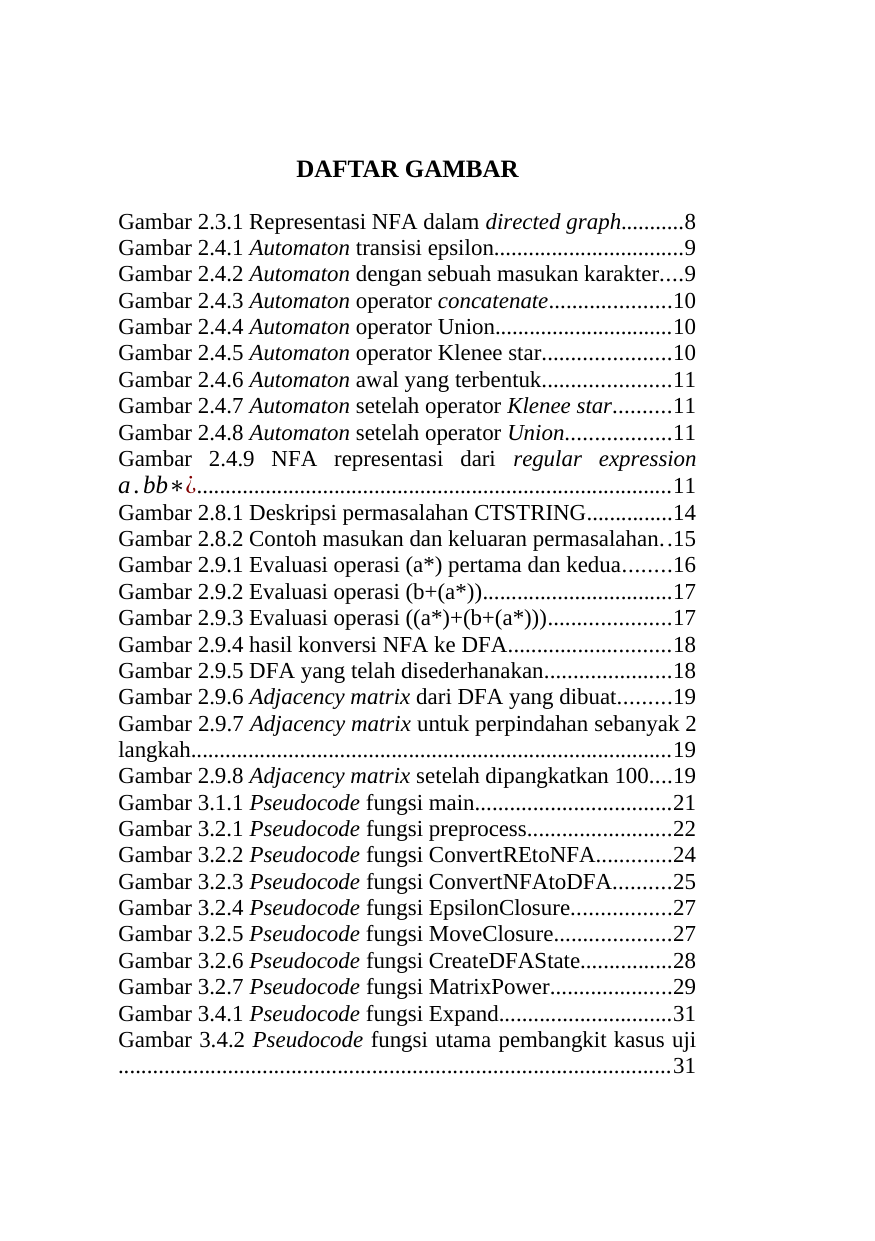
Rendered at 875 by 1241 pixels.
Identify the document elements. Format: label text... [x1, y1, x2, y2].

text Gambar 2.4.9 NFA representasi dari regular expression 11 [118, 445, 697, 499]
text Gambar 2.9.3 Evaluasi operasi ((a*)+(b+(a*))) 17 [118, 604, 697, 631]
text Gambar 2.4.4 Automaton operator Union 10 [118, 313, 697, 339]
text Gambar 2.9.4 hasil konversi NFA ke DFA 18 [118, 631, 697, 657]
text Gambar 2.9.8 Adjacency matrix setelah dipangkatkan 100 19 [118, 762, 697, 789]
text Gambar 2.4.1 Automaton transisi epsilon 9 [118, 234, 697, 260]
text Gambar 3.4.2 Pseudocode fungsi utama pembangkit kasus uji 31 [118, 1026, 697, 1079]
text Gambar 3.1.1 Pseudocode fungsi main 21 [118, 789, 697, 815]
text Gambar 2.4.2 Automaton dengan sebuah masukan karakter 9 [118, 260, 697, 287]
text Gambar 3.2.7 Pseudocode fungsi MatrixPower 29 [118, 973, 697, 999]
text Gambar 2.9.5 DFA yang telah disederhanakan 18 [118, 657, 697, 683]
text Gambar 2.9.7 Adjacency matrix untuk perpindahan sebanyak 2 langkah 19 [118, 710, 697, 762]
text Gambar 2.9.1 Evaluasi operasi (a*) pertama dan kedua 16 [118, 552, 697, 578]
text Gambar 3.2.4 Pseudocode fungsi EpsilonClosure 27 [118, 894, 697, 921]
text Gambar 2.4.3 Automaton operator concatenate 10 [118, 287, 697, 313]
subtitle DAFTAR GAMBAR [118, 154, 697, 183]
text Gambar 3.2.5 Pseudocode fungsi MoveClosure 27 [118, 921, 697, 947]
text Gambar 2.9.2 Evaluasi operasi (b+(a*)) 17 [118, 578, 697, 604]
text Gambar 2.4.6 Automaton awal yang terbentuk 11 [118, 366, 697, 392]
text Gambar 3.2.3 Pseudocode fungsi ConvertNFAtoDFA 25 [118, 868, 697, 894]
text Gambar 2.8.2 Contoh masukan dan keluaran permasalahan 15 [118, 525, 697, 552]
text Gambar 3.4.1 Pseudocode fungsi Expand 31 [118, 999, 697, 1026]
text Gambar 3.2.2 Pseudocode fungsi ConvertREtoNFA 24 [118, 841, 697, 868]
text Gambar 2.4.8 Automaton setelah operator Union 11 [118, 418, 697, 445]
text Gambar 2.4.7 Automaton setelah operator Klenee star 11 [118, 392, 697, 418]
text Gambar 2.8.1 Deskripsi permasalahan CTSTRING 14 [118, 499, 697, 525]
text Gambar 3.2.6 Pseudocode fungsi CreateDFAState 28 [118, 947, 697, 973]
text Gambar 2.3.1 Representasi NFA dalam directed graph 8 [118, 208, 697, 234]
text Gambar 2.9.6 Adjacency matrix dari DFA yang dibuat 19 [118, 683, 697, 710]
text Gambar 3.2.1 Pseudocode fungsi preprocess 22 [118, 815, 697, 841]
text Gambar 2.4.5 Automaton operator Klenee star 10 [118, 339, 697, 366]
